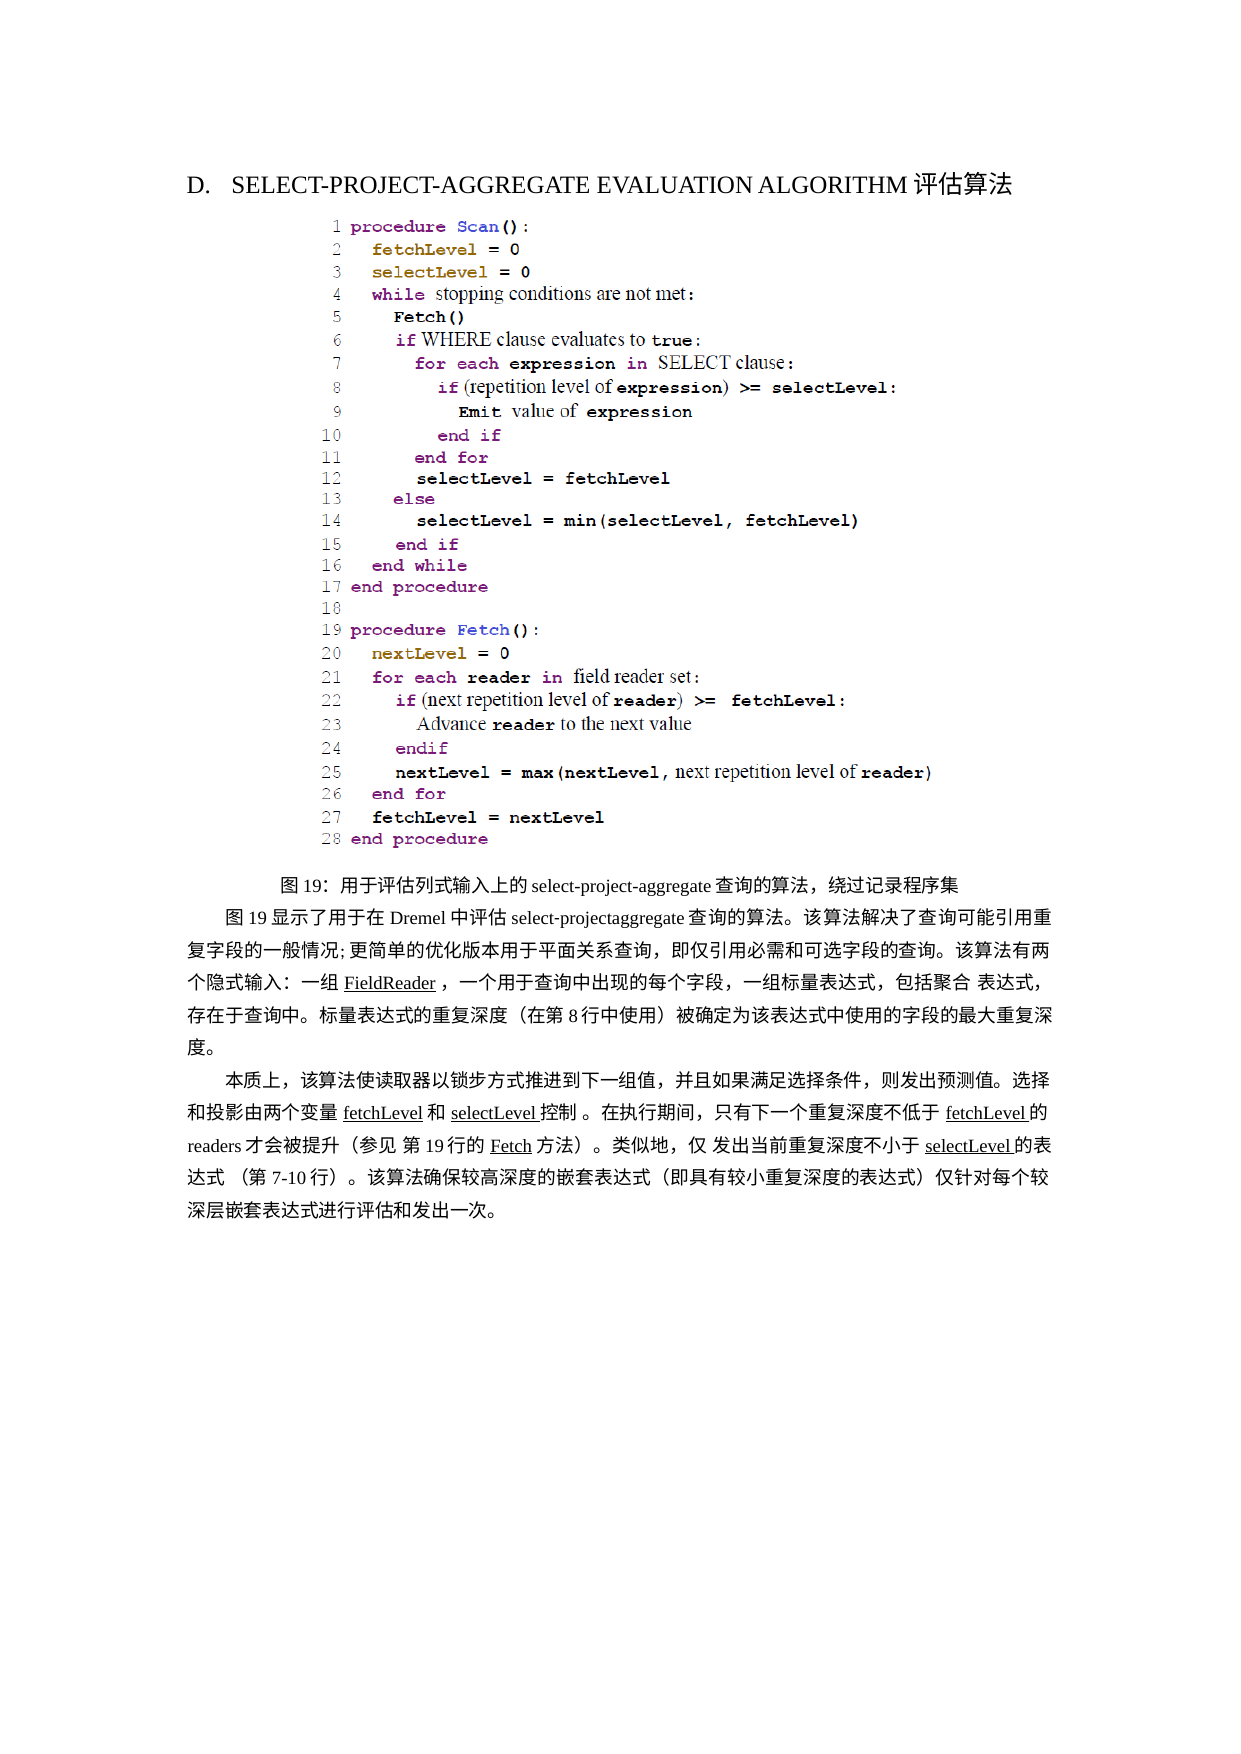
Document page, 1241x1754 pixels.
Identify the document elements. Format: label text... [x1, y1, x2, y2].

text 图19显示了用于在Dremel中评估select-projectaggregate查询的算法。该算法解决了查询可能引用重复字段的一般情况; 更简单的优化版本用于平面关系查询，即仅引用必需和可选字段的查询。该算法有两个隐式输入：一组 FieldReader ，一个用于查询中出现的每个字段，一组标量表达式，包括聚合 表达式，存在于查询中。标量表达式的重复深度（在第8行中使用）被确定为该表达式中使用的字段的最大重复深度。 [187, 900, 1053, 1063]
picture [313, 217, 946, 851]
subtitle D. SELECT-PROJECT-AGGREGATE EVALUATION ALGORITHM评估算法 [186, 150, 1053, 215]
text 图19：用于评估列式输入上的select-project-aggregate查询的算法，绕过记录程序集 [186, 868, 1053, 900]
text 本质上，该算法使读取器以锁步方式推进到下一组值，并且如果满足选择条件，则发出预测值。选择和投影由两个变量 fetchLevel 和 selectLevel控制 。在执行期间，只有下一个重复深度不低于 fetchLevel的 readers才会被提升（参见 第19行的 Fetch 方法）。类似地，仅 发出当前重复深度不小于selectLevel的表达式 （第7-10行）。该算法确保较高深度的嵌套表达式（即具有较小重复深度的表达式）仅针对每个较深层嵌套表达式进行评估和发出一次。 [187, 1063, 1053, 1225]
